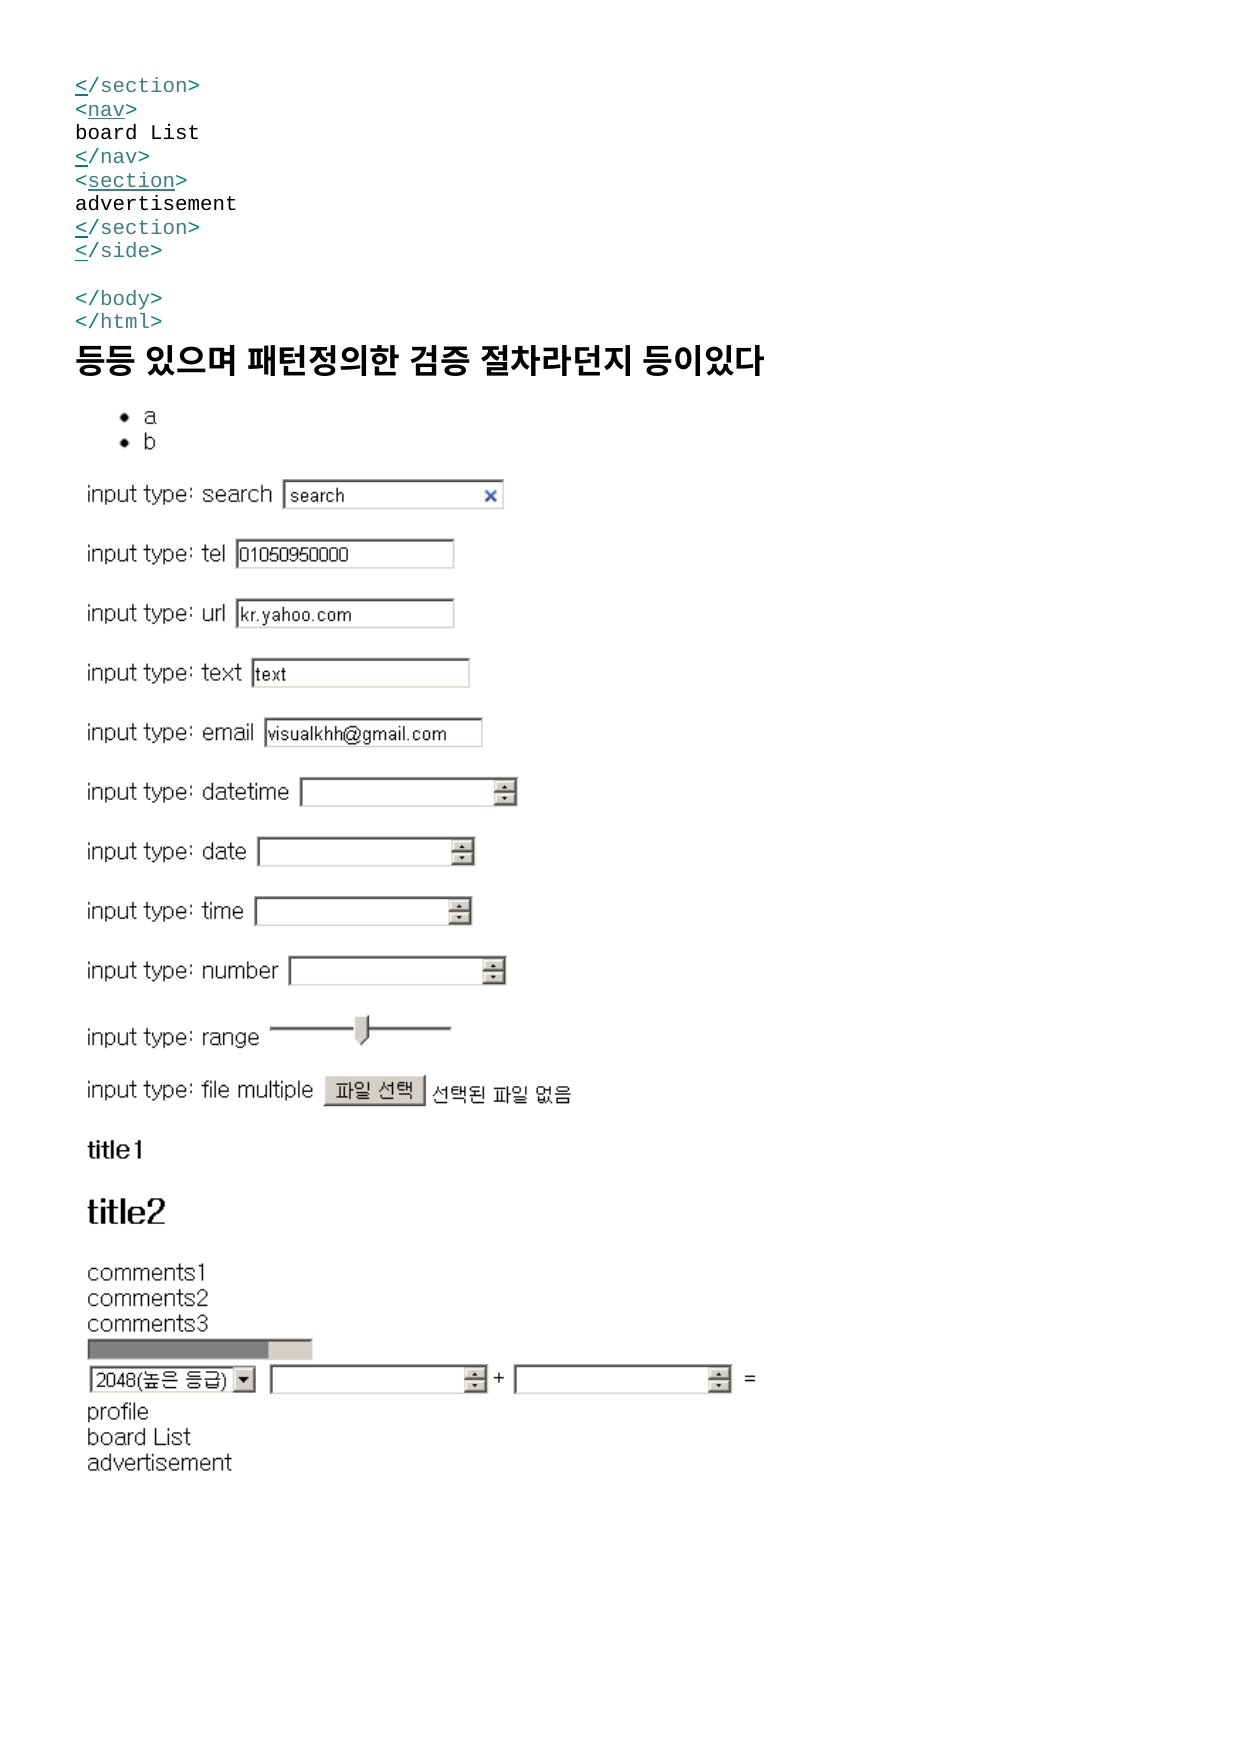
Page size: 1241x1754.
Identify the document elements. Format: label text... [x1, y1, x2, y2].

text <section> [75, 169, 1165, 193]
text </body> [75, 288, 1165, 311]
text </side> [75, 241, 1165, 264]
text </html> [75, 311, 1165, 335]
text <nav> [75, 99, 1165, 122]
picture [87, 383, 802, 1563]
text </section> [75, 217, 1165, 241]
text advertisement [75, 193, 1165, 217]
text </section> [75, 75, 1165, 99]
text board List [75, 122, 1165, 146]
text </nav> [75, 146, 1165, 169]
text 등등 있으며 패턴정의한 검증 절차라던지 등이있다 [75, 335, 1165, 383]
